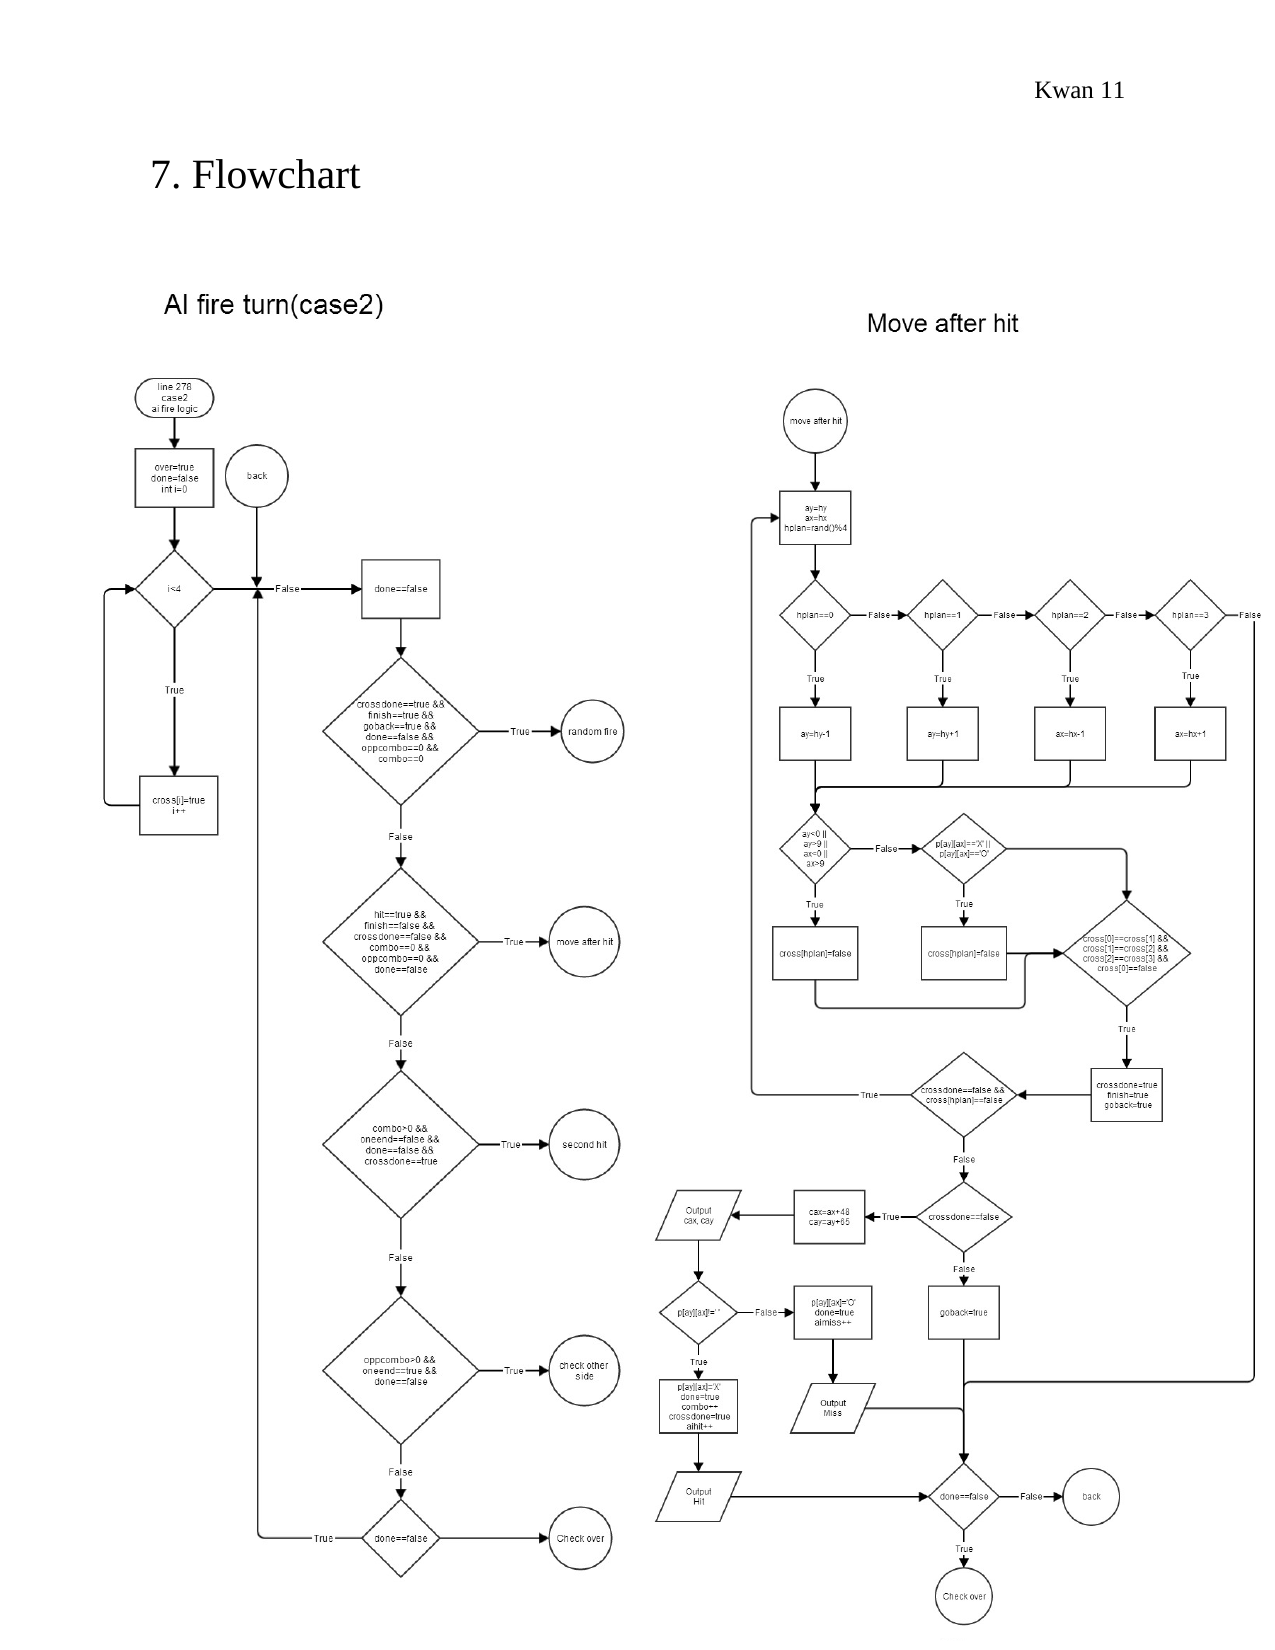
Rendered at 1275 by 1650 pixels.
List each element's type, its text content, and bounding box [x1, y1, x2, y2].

picture [30, 241, 1275, 1650]
text 7. Flowchart [150, 150, 1125, 198]
